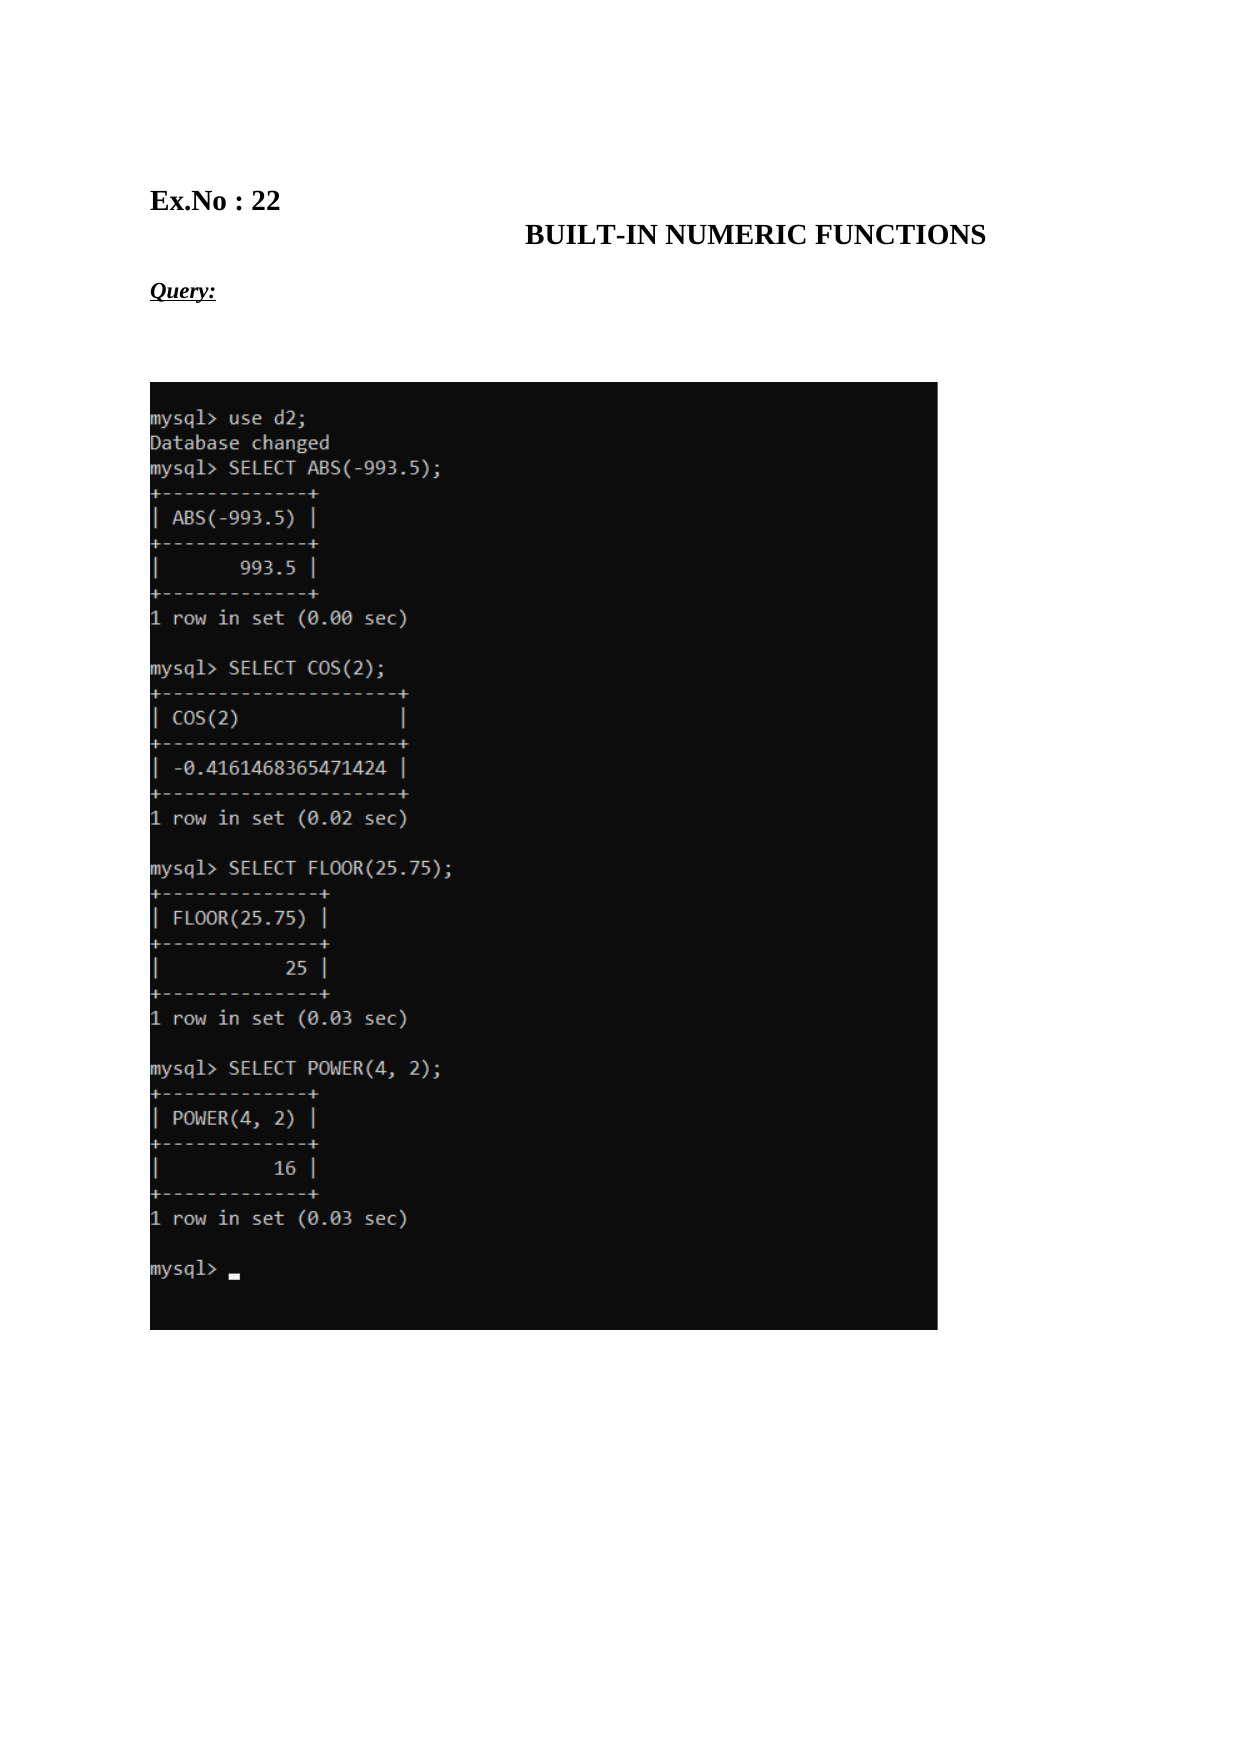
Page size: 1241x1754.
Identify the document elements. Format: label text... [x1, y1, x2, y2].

text Query: [150, 277, 1090, 303]
text BUILT-IN NUMERIC FUNCTIONS [150, 217, 1090, 251]
text Ex.No : 22 [150, 183, 1090, 217]
picture [150, 382, 938, 1330]
